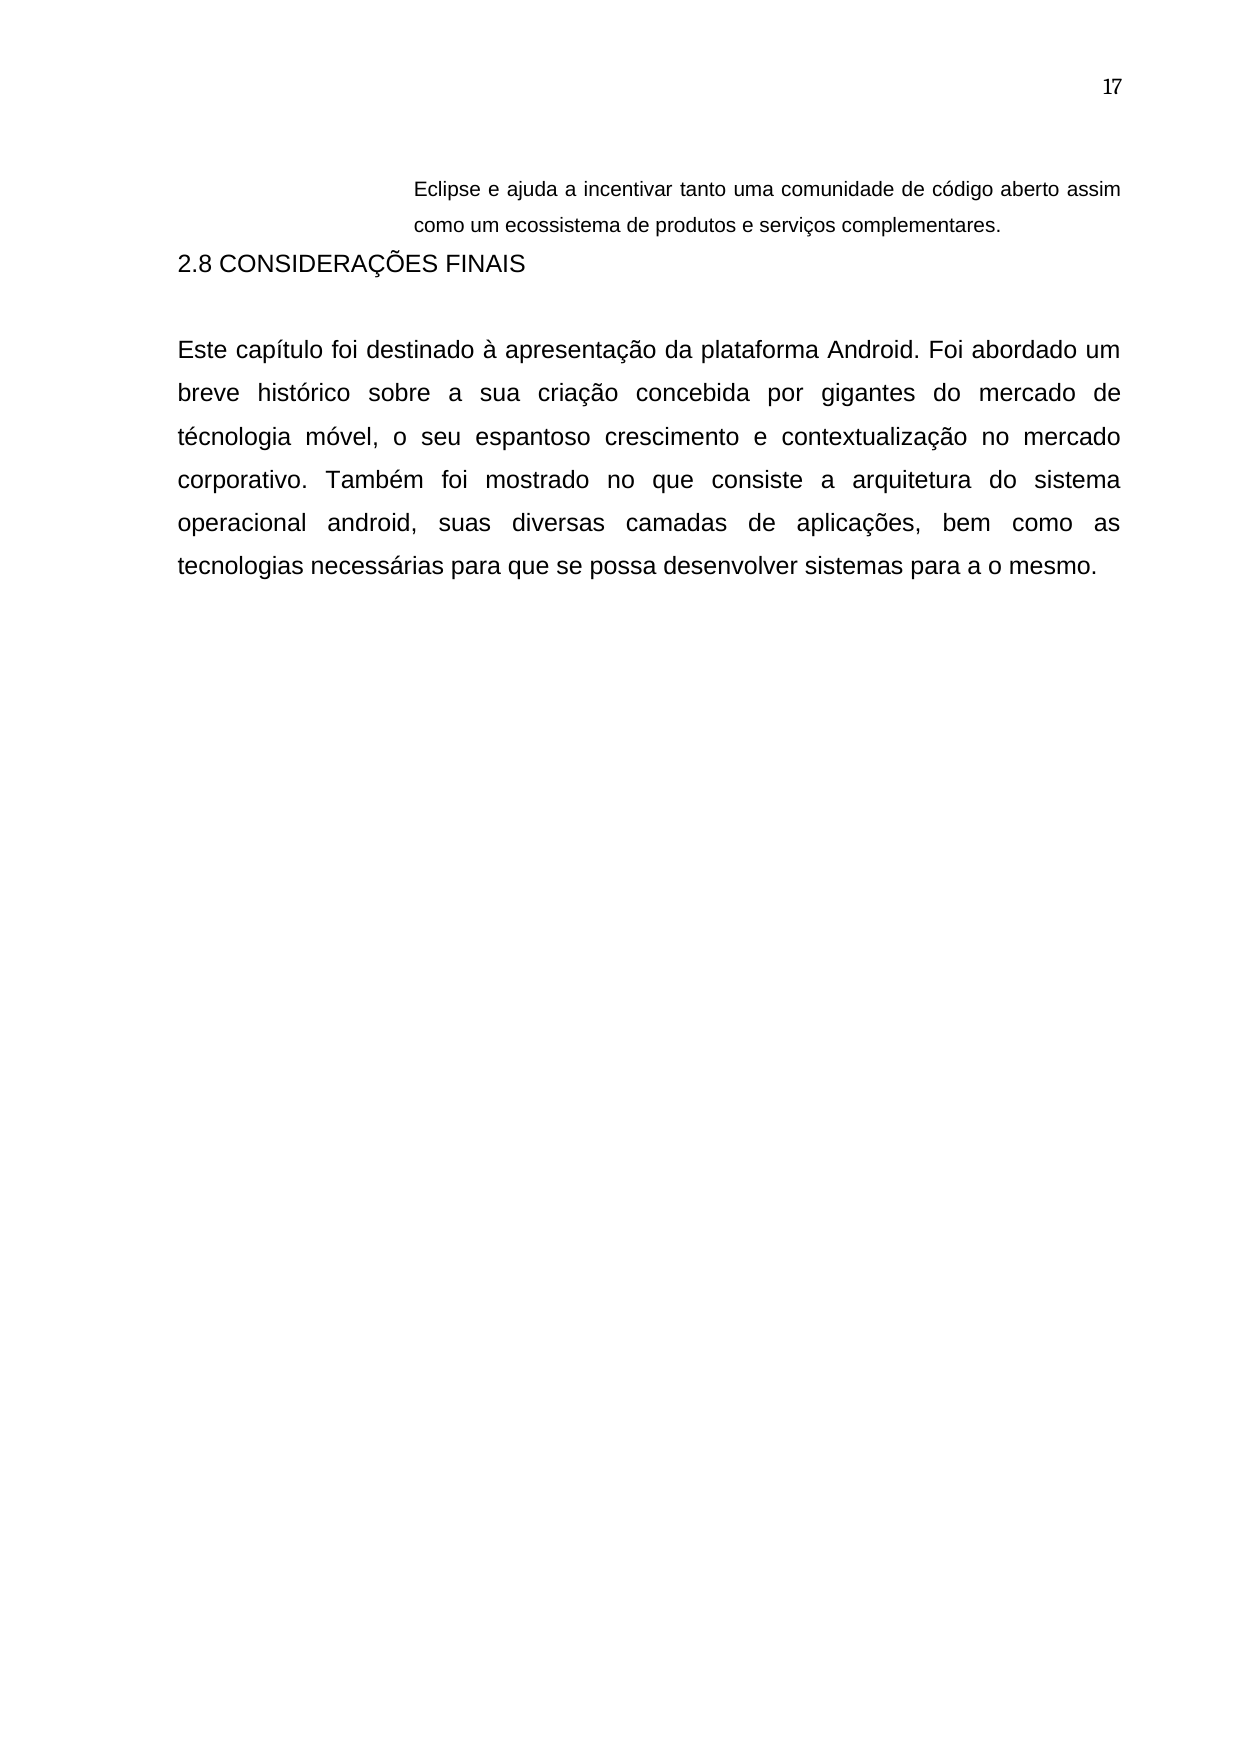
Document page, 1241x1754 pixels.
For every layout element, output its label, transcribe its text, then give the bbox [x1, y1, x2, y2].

text 2.8 CONSIDERAÇÕES FINAIS [177, 249, 1122, 278]
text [413, 177, 1122, 237]
text Este capítulo foi destinado à apresentação da plataforma Android. Foi abordado um breve histórico sobre a sua criação concebida por gigantes do mercado de técnologia móvel, o seu espantoso crescimento e contextualização no mercado corporativo. Também foi mostrado no que consiste a arquitetura do sistema operacional android, suas diversas camadas de aplicações, bem como as tecnologias necessárias para que se possa desenvolver sistemas para a o mesmo. [177, 335, 1122, 580]
